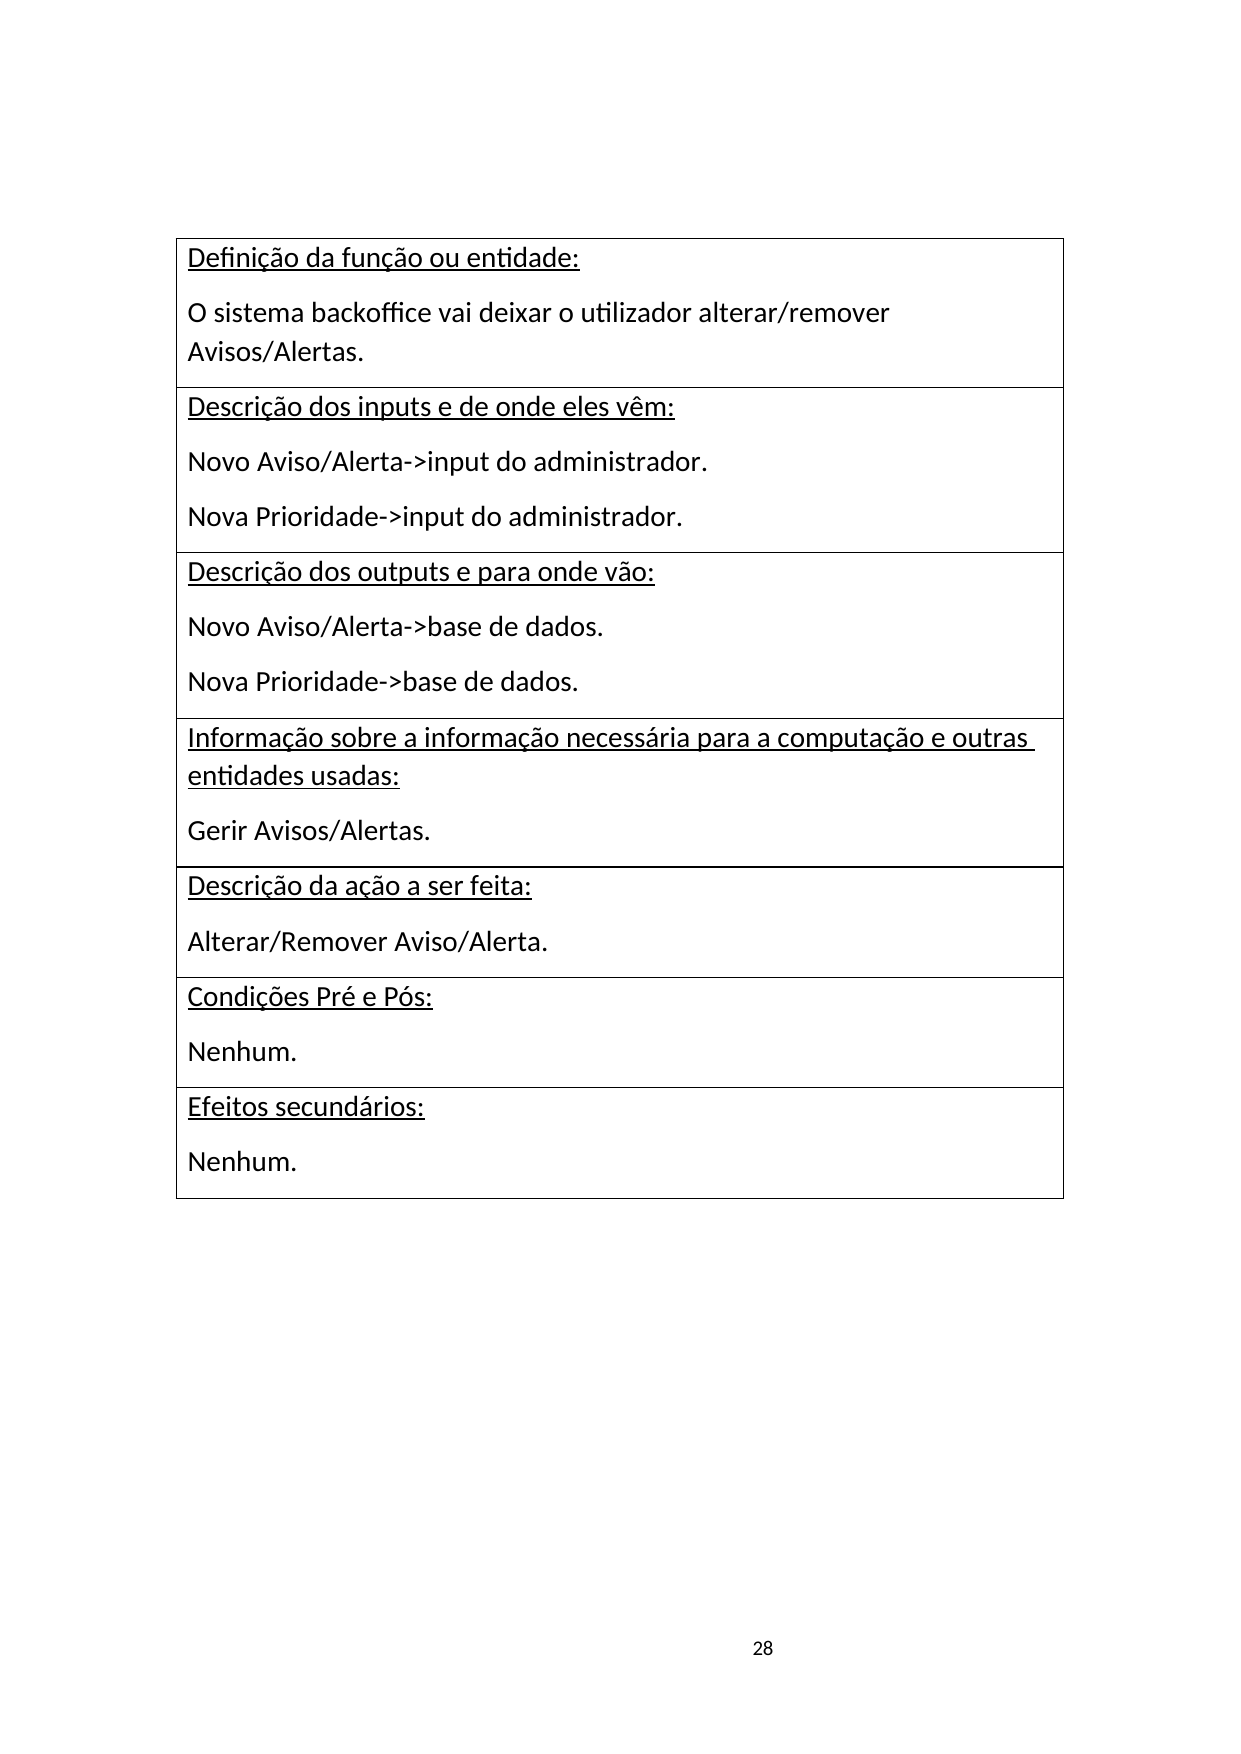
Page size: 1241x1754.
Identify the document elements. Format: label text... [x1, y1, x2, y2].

table_cell Condições Pré e Pós: Nenhum. [177, 978, 1063, 1087]
table_cell Descrição da ação a ser feita: Alterar/Remover Aviso/Alerta. [177, 868, 1063, 977]
table_cell Descrição dos inputs e de onde eles vêm: Novo Aviso/Alerta->input do administrador. Nova Prioridade->input do administrador. [177, 388, 1063, 552]
table_cell Efeitos secundários: Nenhum. [177, 1088, 1063, 1197]
table_cell Informação sobre a informação necessária para a computação e outras entidades usadas: Gerir Avisos/Alertas. [177, 719, 1063, 866]
table_header Definição da função ou entidade: O sistema backoffice vai deixar o utilizador alterar/remover Avisos/Alertas. [177, 239, 1063, 387]
table_cell Descrição dos outputs e para onde vão: Novo Aviso/Alerta->base de dados. Nova Prioridade->base de dados. [177, 553, 1063, 718]
